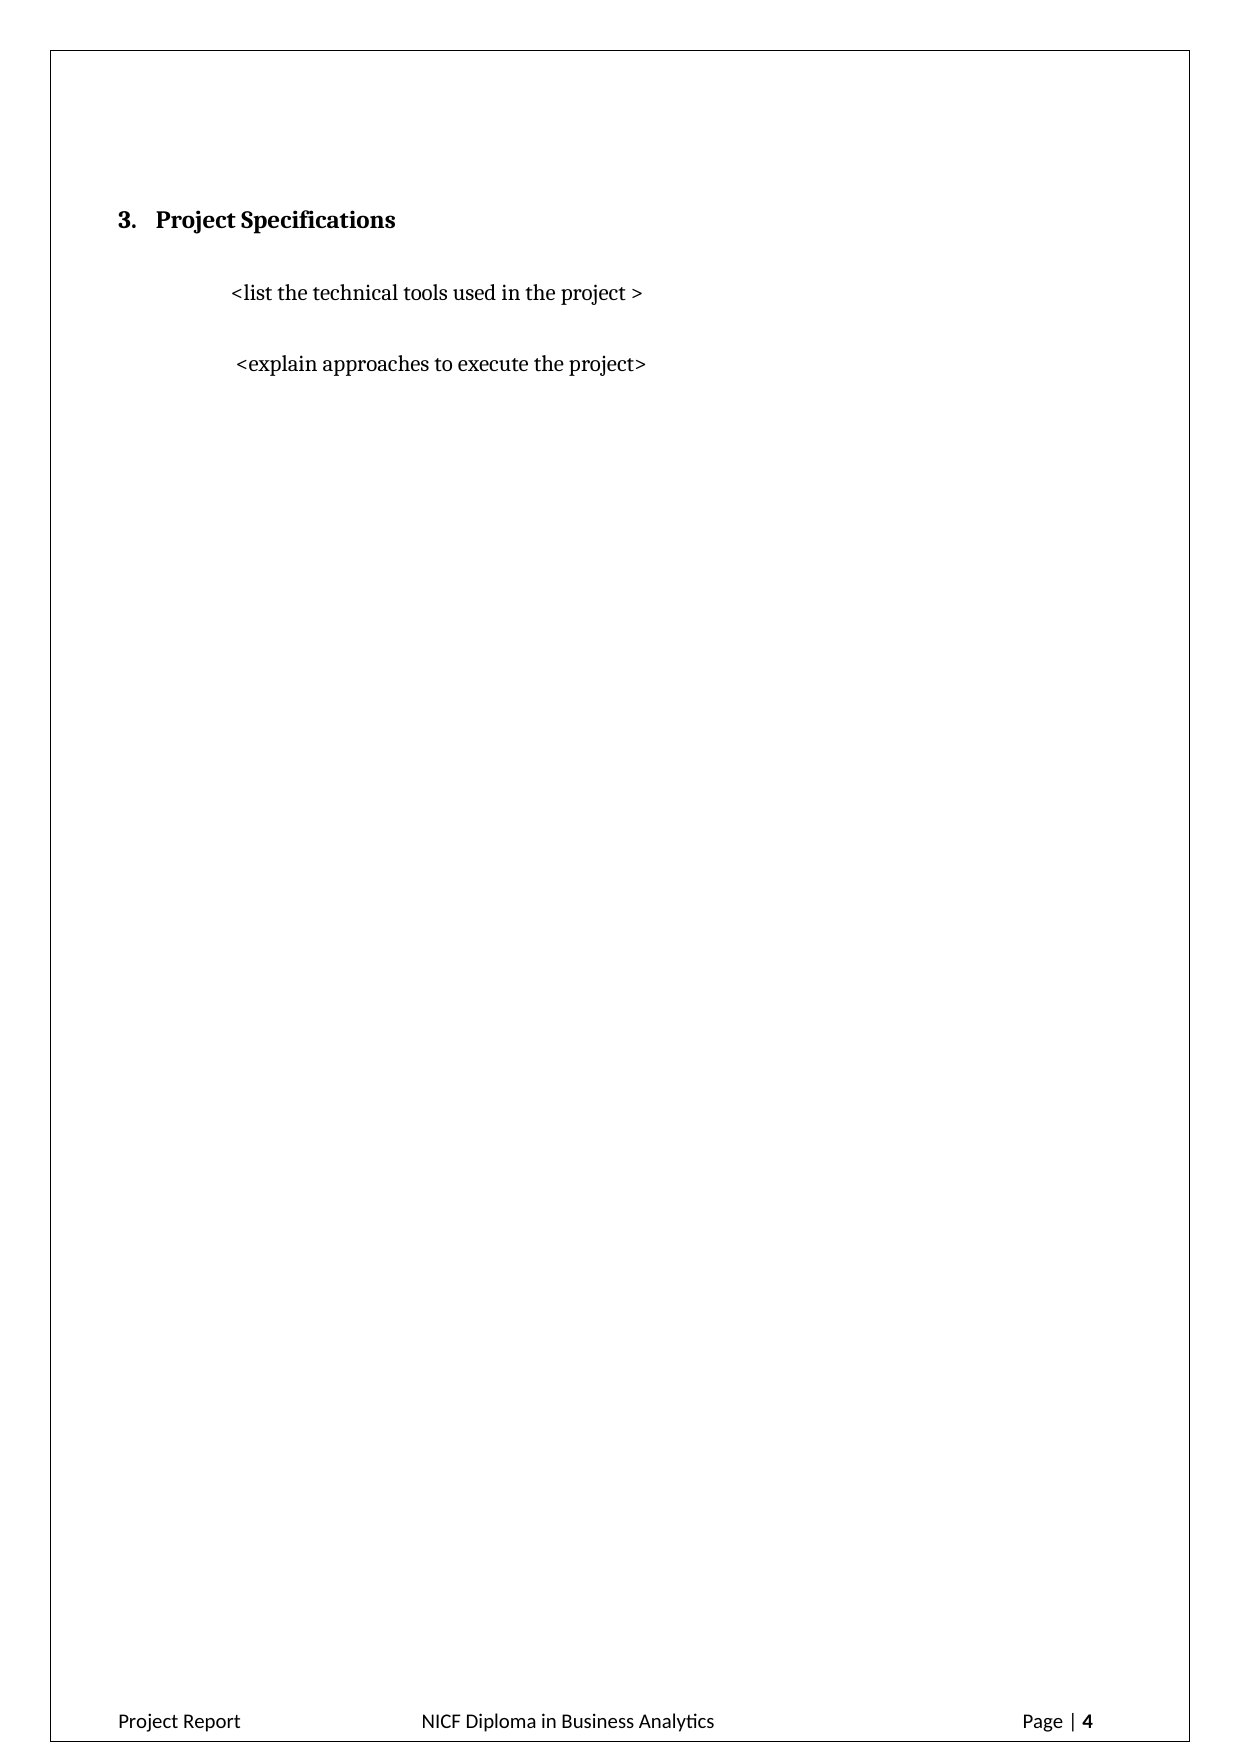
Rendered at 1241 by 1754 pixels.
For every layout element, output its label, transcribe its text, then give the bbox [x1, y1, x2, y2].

list <list the technical tools used in the project > [231, 273, 1122, 306]
list <explain approaches to execute the project> [231, 343, 1122, 377]
text Project Specifications [118, 202, 1122, 235]
